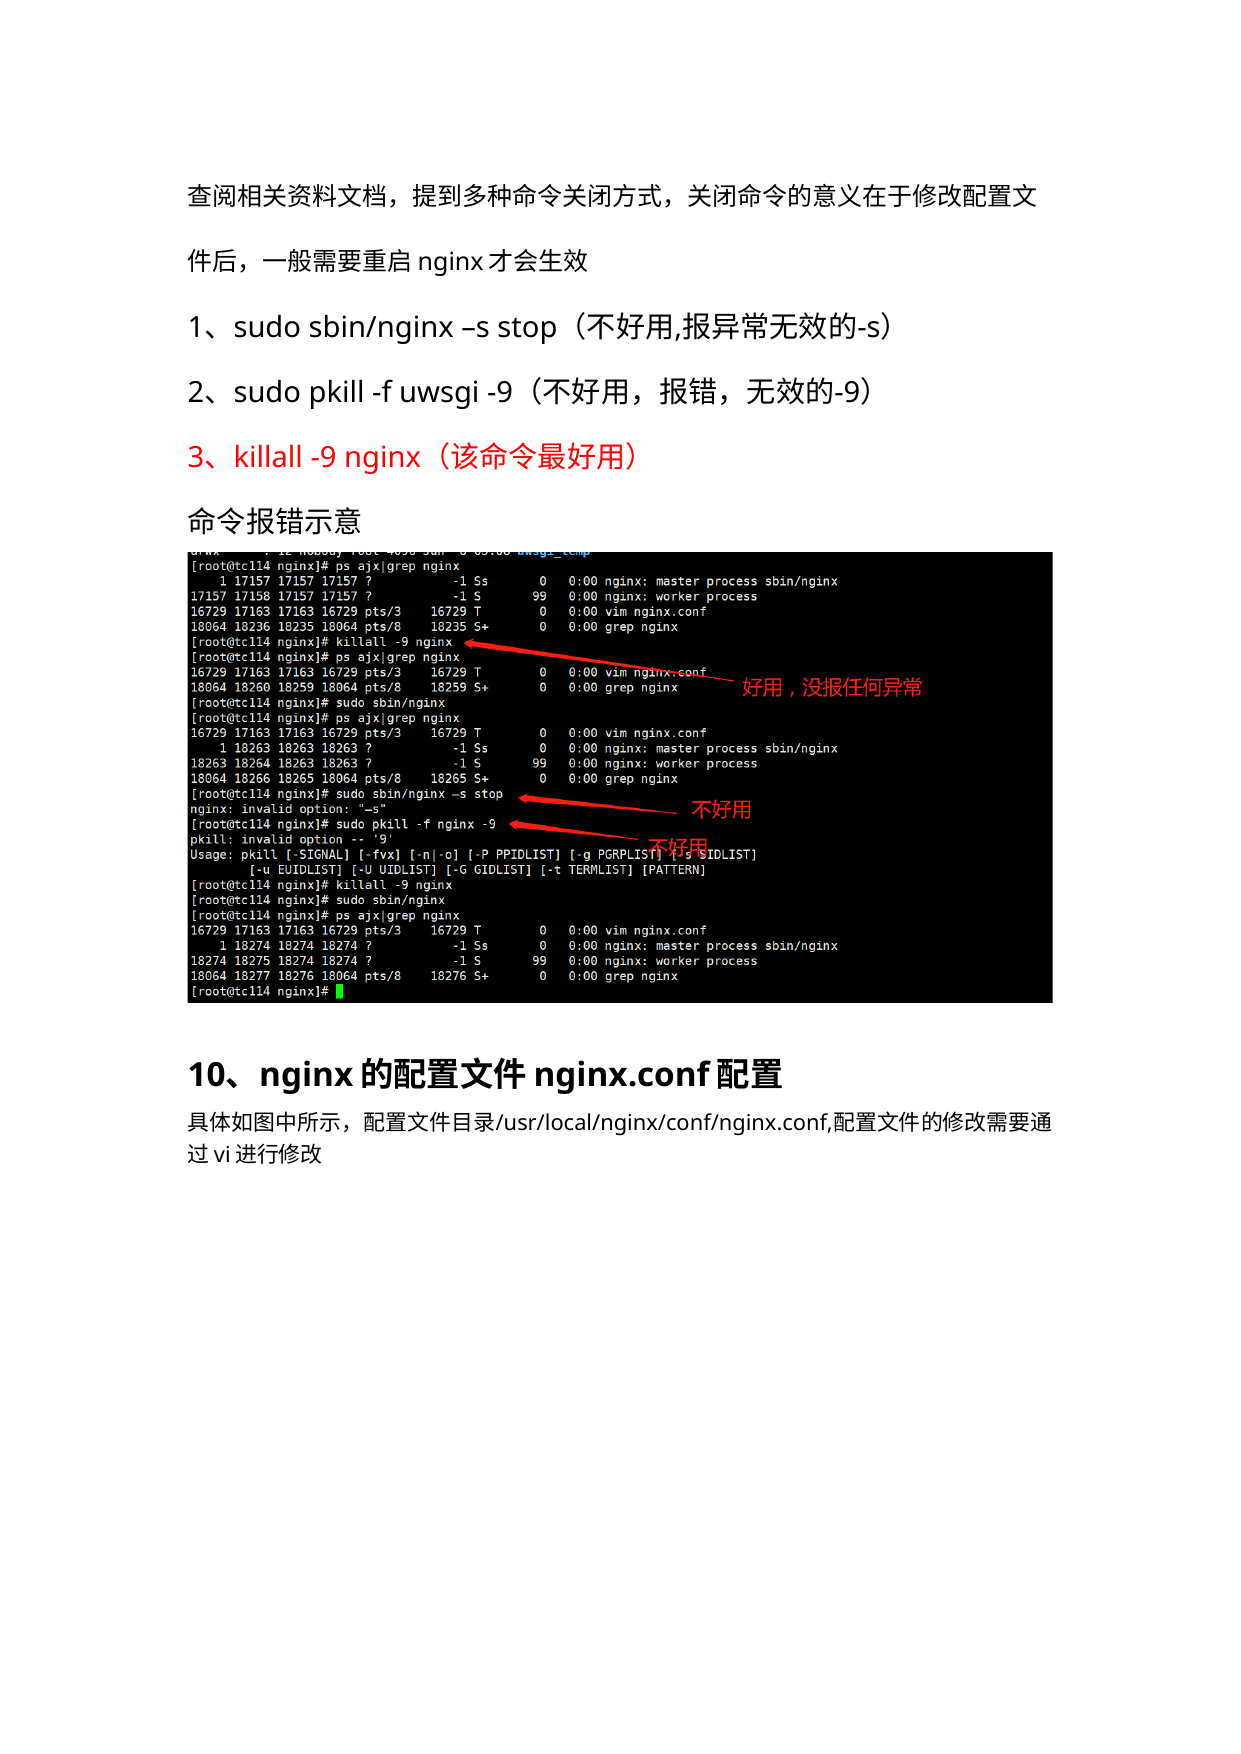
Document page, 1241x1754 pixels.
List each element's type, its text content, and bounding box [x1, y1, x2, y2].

picture [187, 552, 1053, 1003]
text 1、sudo sbin/nginx –s stop（不好用,报异常无效的-s） [187, 292, 1053, 357]
text 2、sudo pkill -f uwsgi -9（不好用，报错，无效的-9） [187, 357, 1053, 422]
text 3、killall -9 nginx（该命令最好用） [187, 422, 1053, 487]
text 具体如图中所示，配置文件目录/usr/local/nginx/conf/nginx.conf,配置文件的修改需要通过vi进行修改 [187, 1104, 1053, 1169]
text 命令报错示意 [187, 487, 1053, 552]
text 查阅相关资料文档，提到多种命令关闭方式，关闭命令的意义在于修改配置文件后，一般需要重启nginx才会生效 [187, 162, 1053, 292]
text 10、nginx的配置文件nginx.conf配置 [187, 1039, 1053, 1104]
